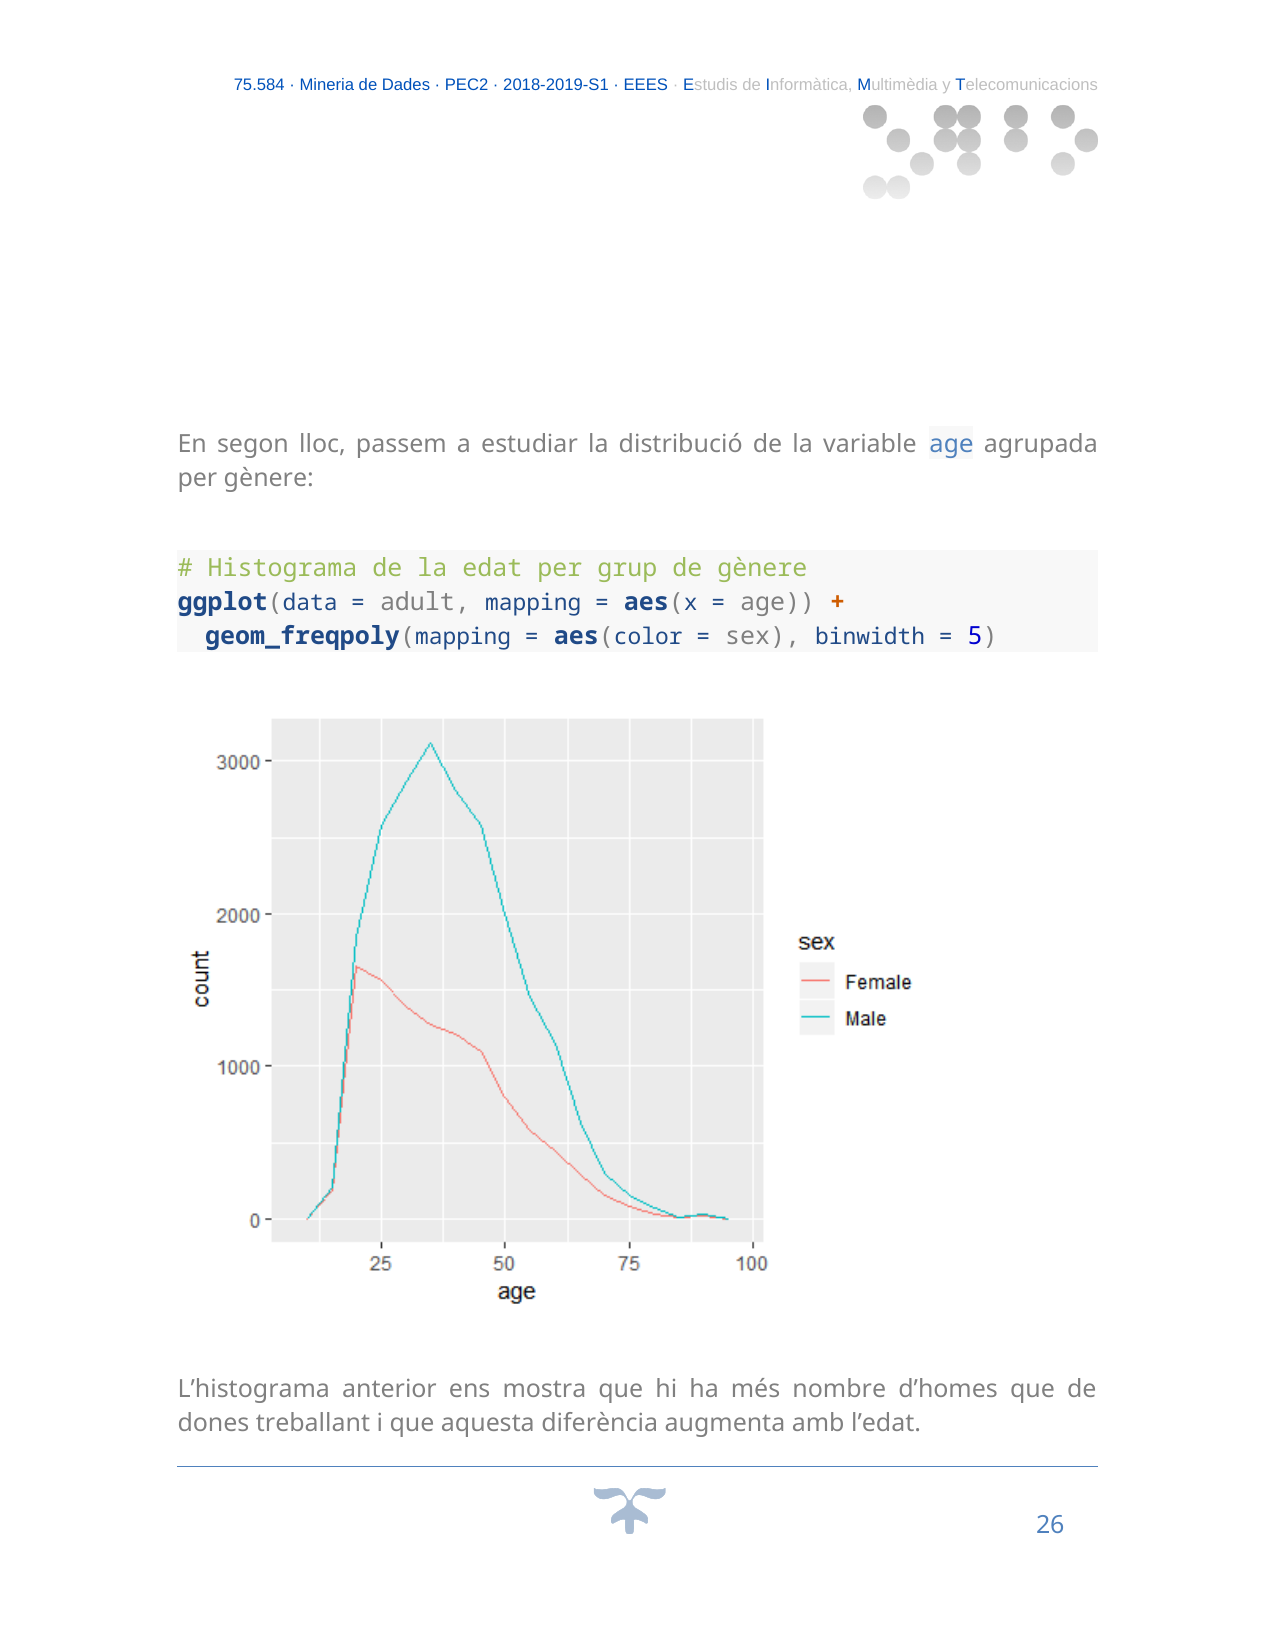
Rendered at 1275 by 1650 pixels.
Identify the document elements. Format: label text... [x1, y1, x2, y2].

text # Histograma de la edat per grup de gènere ggplot(data = adult, mapping = aes(x = age)) + geom_freqpoly(mapping = aes(color = sex), binwidth = 5) [807, 550, 1098, 652]
picture [177, 708, 935, 1315]
text En segon lloc, passem a estudiar la distribució de la variable age agrupada per gènere: [177, 426, 1098, 494]
text # Histograma de la edat per grup de gènere ggplot(data = adult, mapping = aes(x = age)) + geom_freqpoly(mapping = aes(color = sex), binwidth = 5) [415, 584, 609, 652]
text L’histograma anterior ens mostra que hi ha més nombre d’homes que de dones treballant i que aquesta diferència augmenta amb l’edat. [177, 1371, 1098, 1439]
picture [863, 94, 1098, 211]
